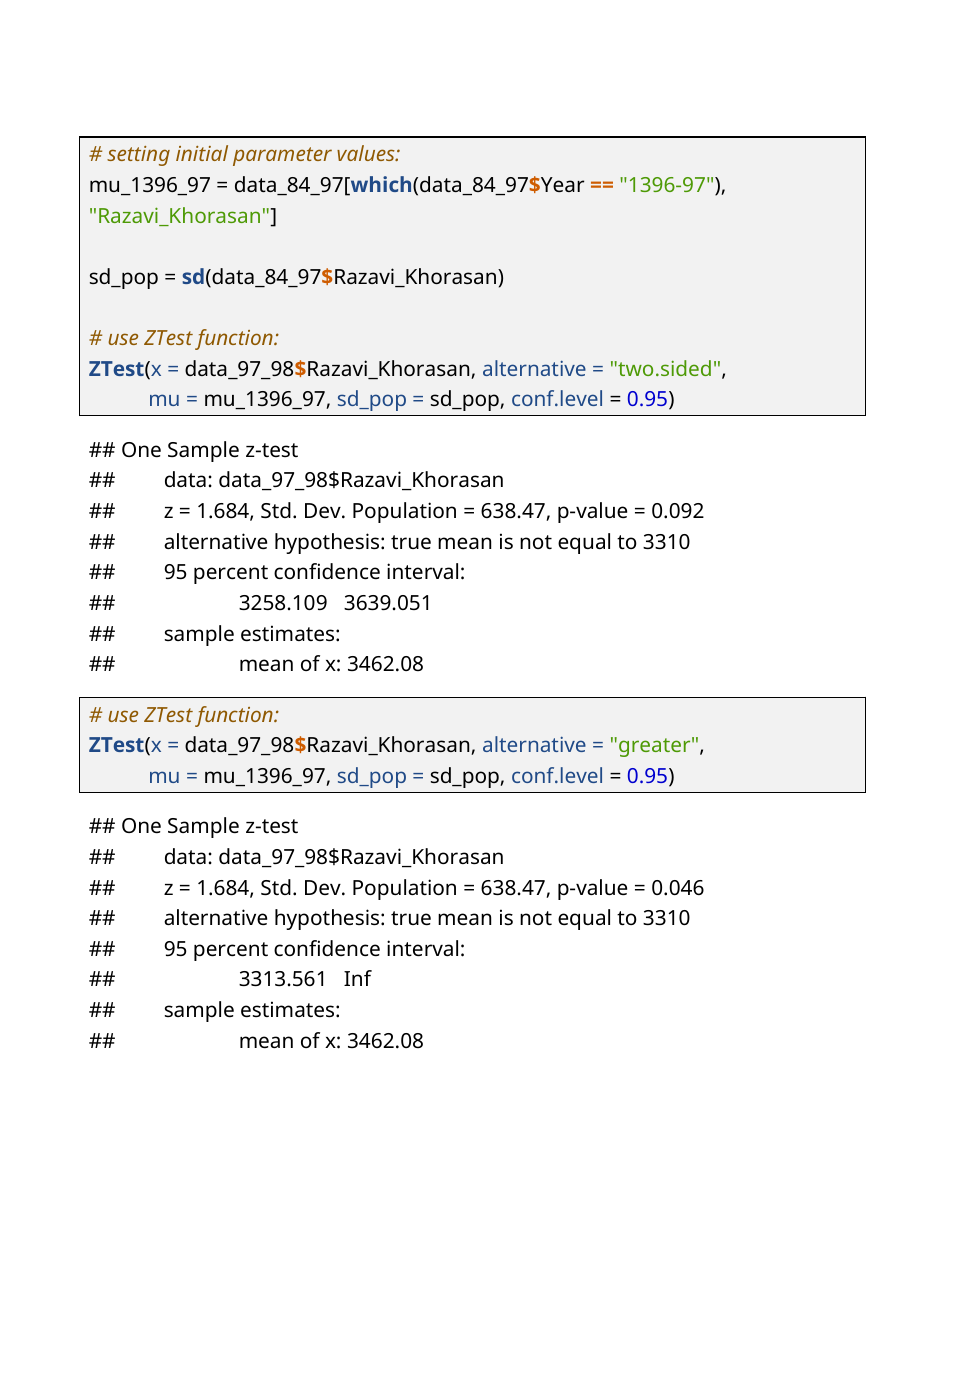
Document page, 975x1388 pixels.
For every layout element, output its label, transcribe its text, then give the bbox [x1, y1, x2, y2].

text ## One Sample z-test ## data: data_97_98$Razavi_Khorasan ## z = 1.684, Std. Dev. Population = 638.47, p-value = 0.092 ## alternative hypothesis: true mean is not equal to 3310 ## 95 percent confidence interval: ## 3258.109 3639.051 ## sample estimates: ## mean of x: 3462.08 [88, 435, 856, 678]
text # setting initial parameter values: mu_1396_97 = data_84_97[which(data_84_97$Year == "1396-97"), "Razavi_Khorasan"] sd_pop = sd(data_84_97$Razavi_Khorasan) # use ZTest function: ZTest(x = data_97_98$Razavi_Khorasan, alternative = "two.sided", mu = mu_1396_97, sd_pop = sd_pop, conf.level = 0.95) [80, 138, 865, 415]
text ## One Sample z-test ## data: data_97_98$Razavi_Khorasan ## z = 1.684, Std. Dev. Population = 638.47, p-value = 0.046 ## alternative hypothesis: true mean is not equal to 3310 ## 95 percent confidence interval: ## 3313.561 Inf ## sample estimates: ## mean of x: 3462.08 [88, 811, 856, 1054]
text # use ZTest function: ZTest(x = data_97_98$Razavi_Khorasan, alternative = "greater", mu = mu_1396_97, sd_pop = sd_pop, conf.level = 0.95) [80, 698, 865, 792]
